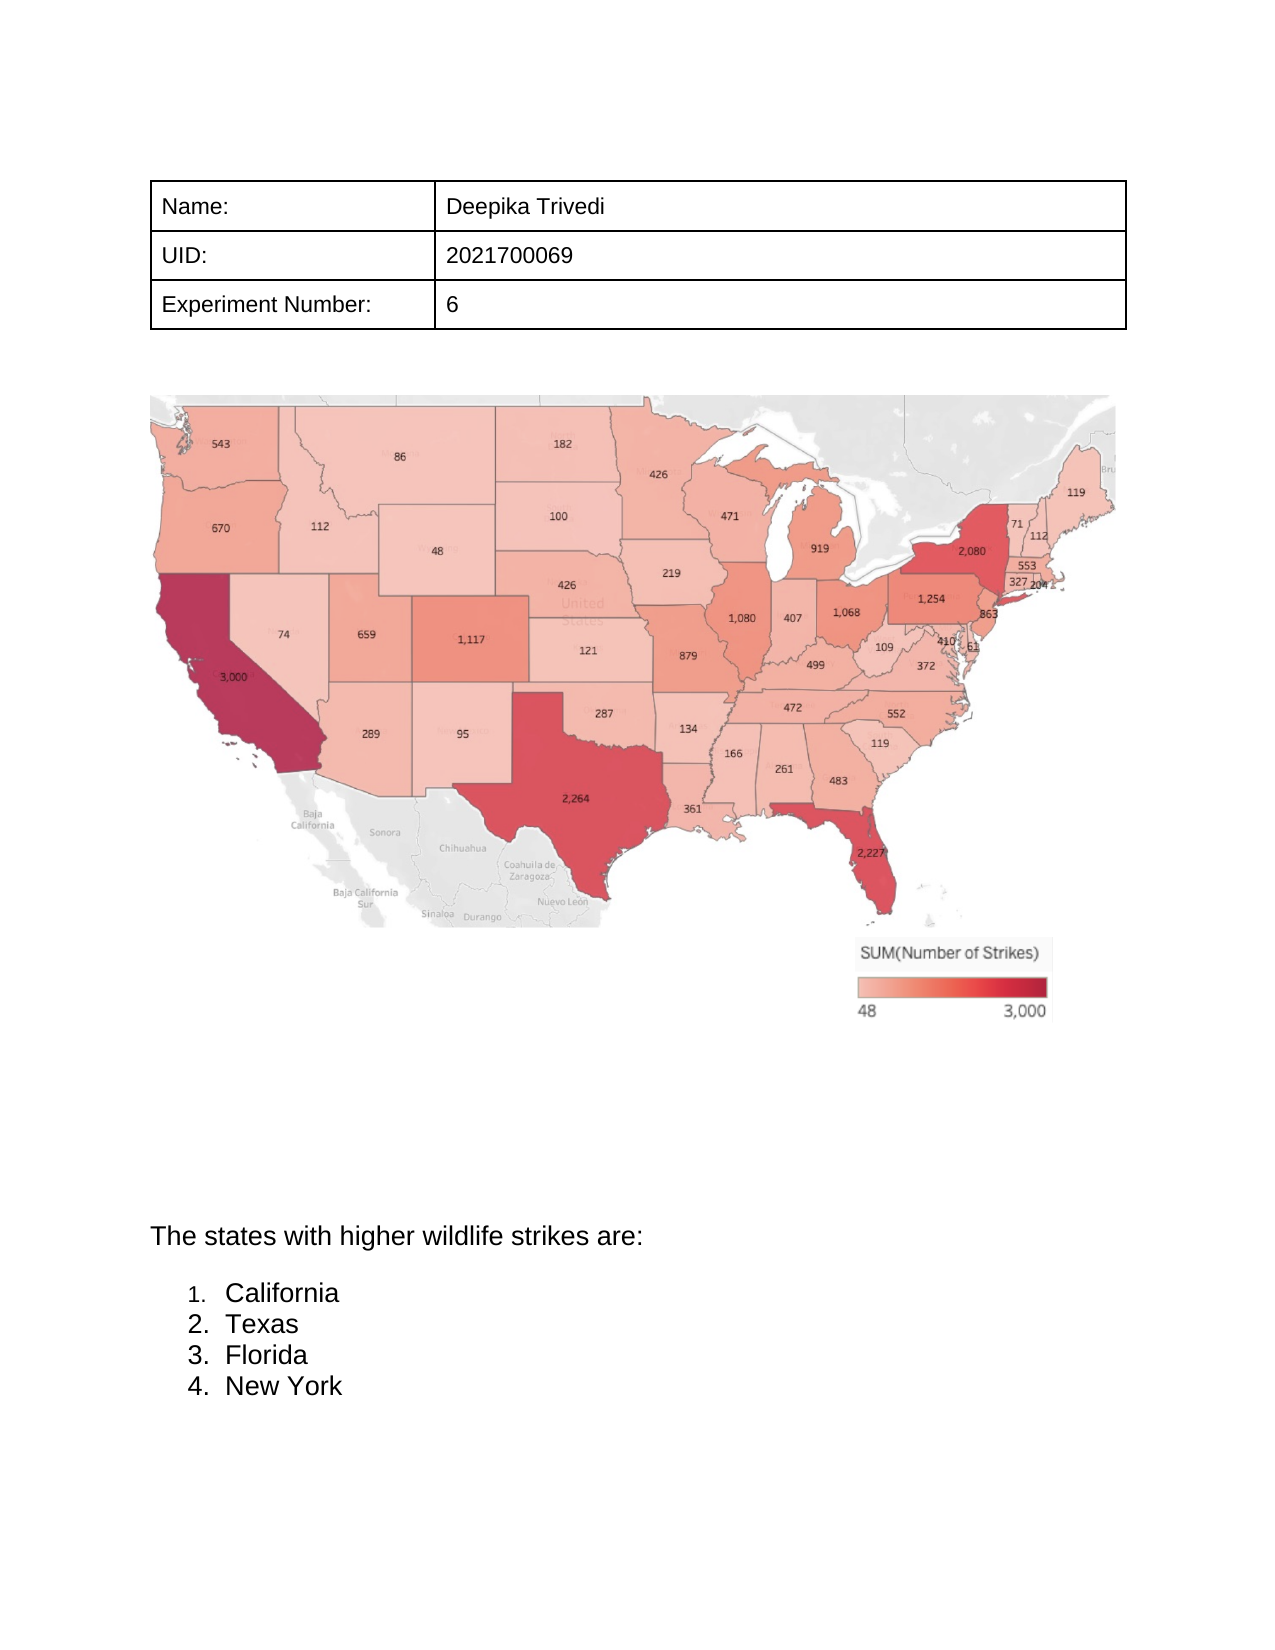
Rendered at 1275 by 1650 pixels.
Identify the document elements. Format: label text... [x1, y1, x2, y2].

table_cell 6 [436, 281, 1125, 328]
table_cell Experiment Number: [152, 281, 434, 328]
list Texas [187, 1308, 1125, 1339]
list New York [187, 1370, 1125, 1402]
table_header Deepika Trivedi [436, 182, 1125, 229]
list Florida [187, 1339, 1125, 1370]
picture [150, 390, 1125, 1041]
table_cell UID: [152, 232, 434, 279]
text The states with higher wildlife strikes are: [150, 1220, 1125, 1252]
table_header Name: [152, 182, 434, 229]
list California [187, 1277, 1125, 1308]
table_cell 2021700069 [436, 232, 1125, 279]
